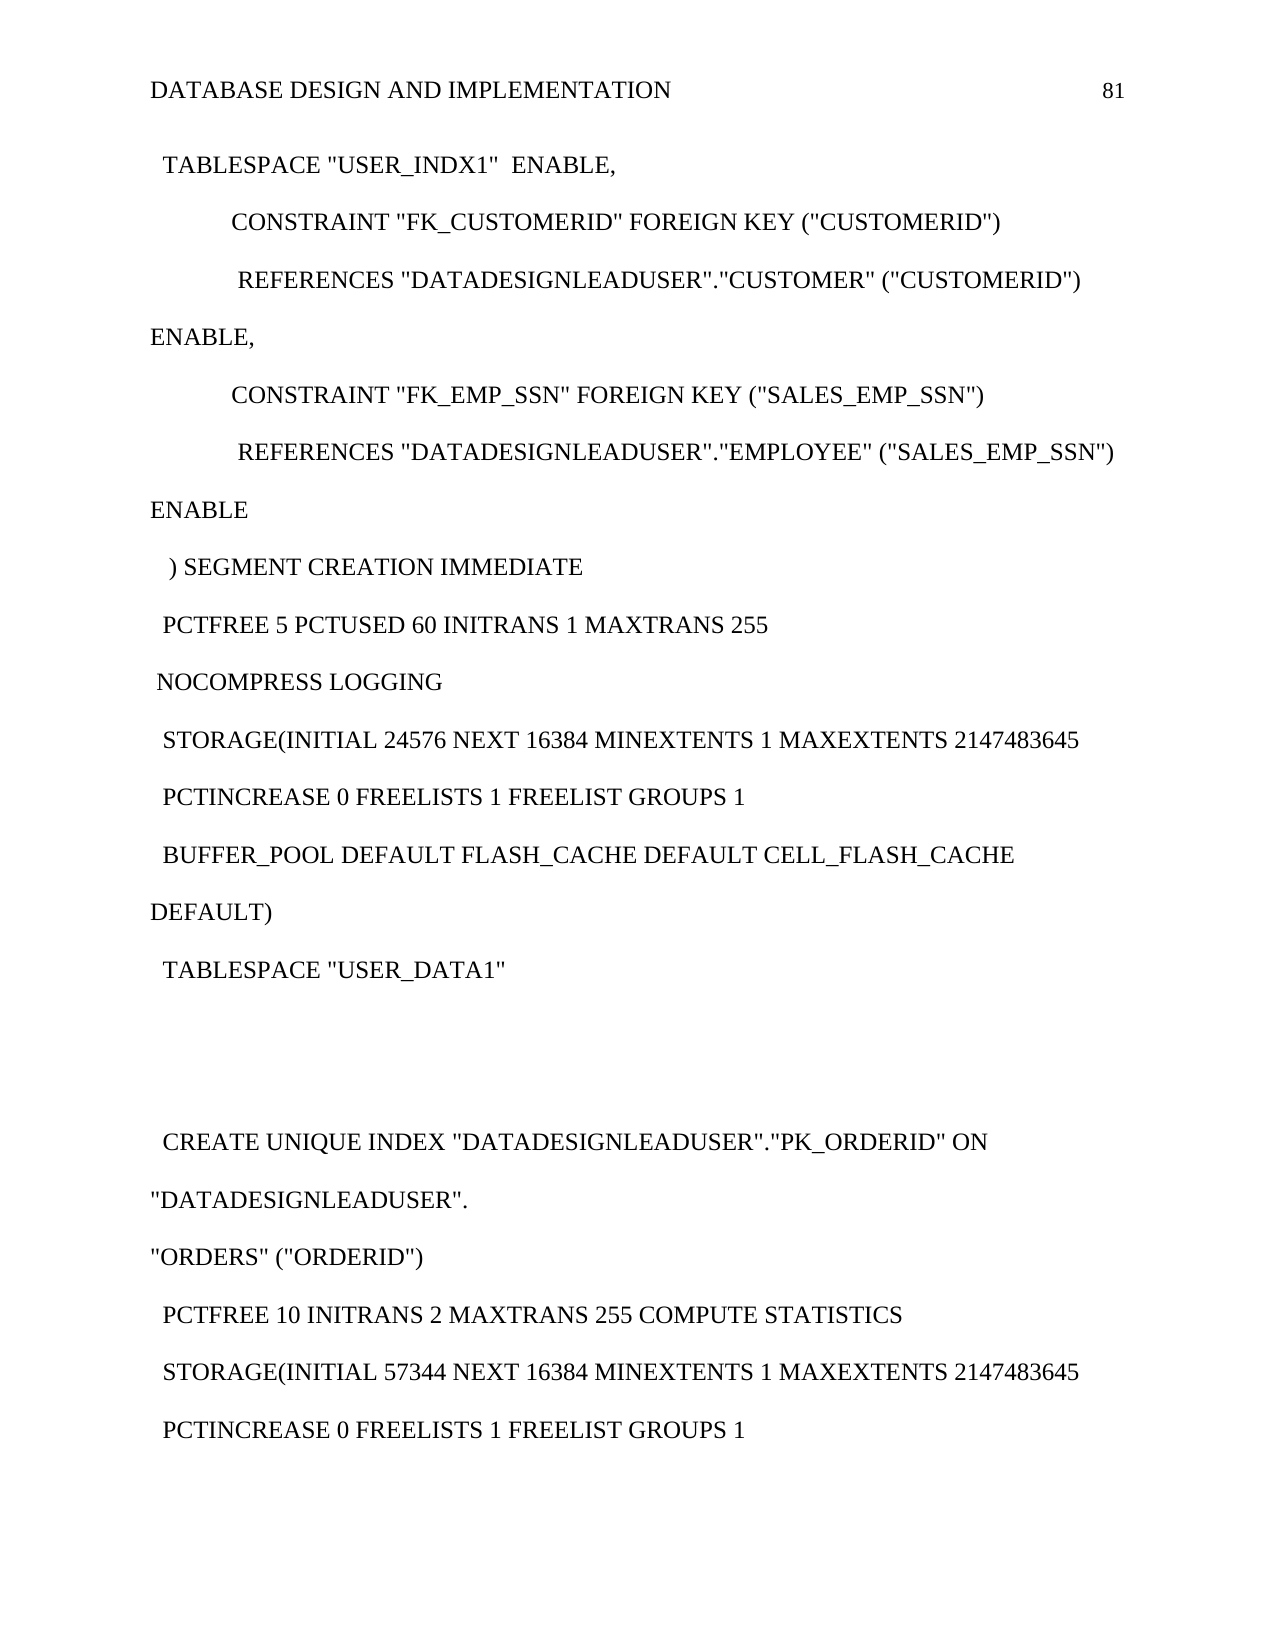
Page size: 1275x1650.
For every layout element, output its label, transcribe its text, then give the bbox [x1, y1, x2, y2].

text CONSTRAINT "FK_EMP_SSN" FOREIGN KEY ("SALES_EMP_SSN") [150, 380, 1125, 409]
text TABLESPACE "USER_INDX1" ENABLE, [150, 150, 1125, 179]
text CONSTRAINT "FK_CUSTOMERID" FOREIGN KEY ("CUSTOMERID") [150, 207, 1125, 236]
text ) SEGMENT CREATION IMMEDIATE [150, 552, 1125, 581]
text PCTFREE 5 PCTUSED 60 INITRANS 1 MAXTRANS 255 [150, 610, 1125, 639]
text REFERENCES "DATADESIGNLEADUSER"."CUSTOMER" ("CUSTOMERID") ENABLE, [150, 265, 1125, 351]
text "ORDERS" ("ORDERID") [150, 1242, 1125, 1271]
text REFERENCES "DATADESIGNLEADUSER"."EMPLOYEE" ("SALES_EMP_SSN") ENABLE [150, 437, 1125, 524]
text PCTINCREASE 0 FREELISTS 1 FREELIST GROUPS 1 [150, 782, 1125, 811]
text STORAGE(INITIAL 57344 NEXT 16384 MINEXTENTS 1 MAXEXTENTS 2147483645 [150, 1357, 1125, 1386]
text TABLESPACE "USER_DATA1" [150, 955, 1125, 984]
text CREATE UNIQUE INDEX "DATADESIGNLEADUSER"."PK_ORDERID" ON "DATADESIGNLEADUSER". [150, 1127, 1125, 1214]
text PCTINCREASE 0 FREELISTS 1 FREELIST GROUPS 1 [150, 1415, 1125, 1444]
text STORAGE(INITIAL 24576 NEXT 16384 MINEXTENTS 1 MAXEXTENTS 2147483645 [150, 725, 1125, 754]
text PCTFREE 10 INITRANS 2 MAXTRANS 255 COMPUTE STATISTICS [150, 1300, 1125, 1329]
text BUFFER_POOL DEFAULT FLASH_CACHE DEFAULT CELL_FLASH_CACHE DEFAULT) [150, 840, 1125, 926]
text NOCOMPRESS LOGGING [150, 667, 1125, 696]
